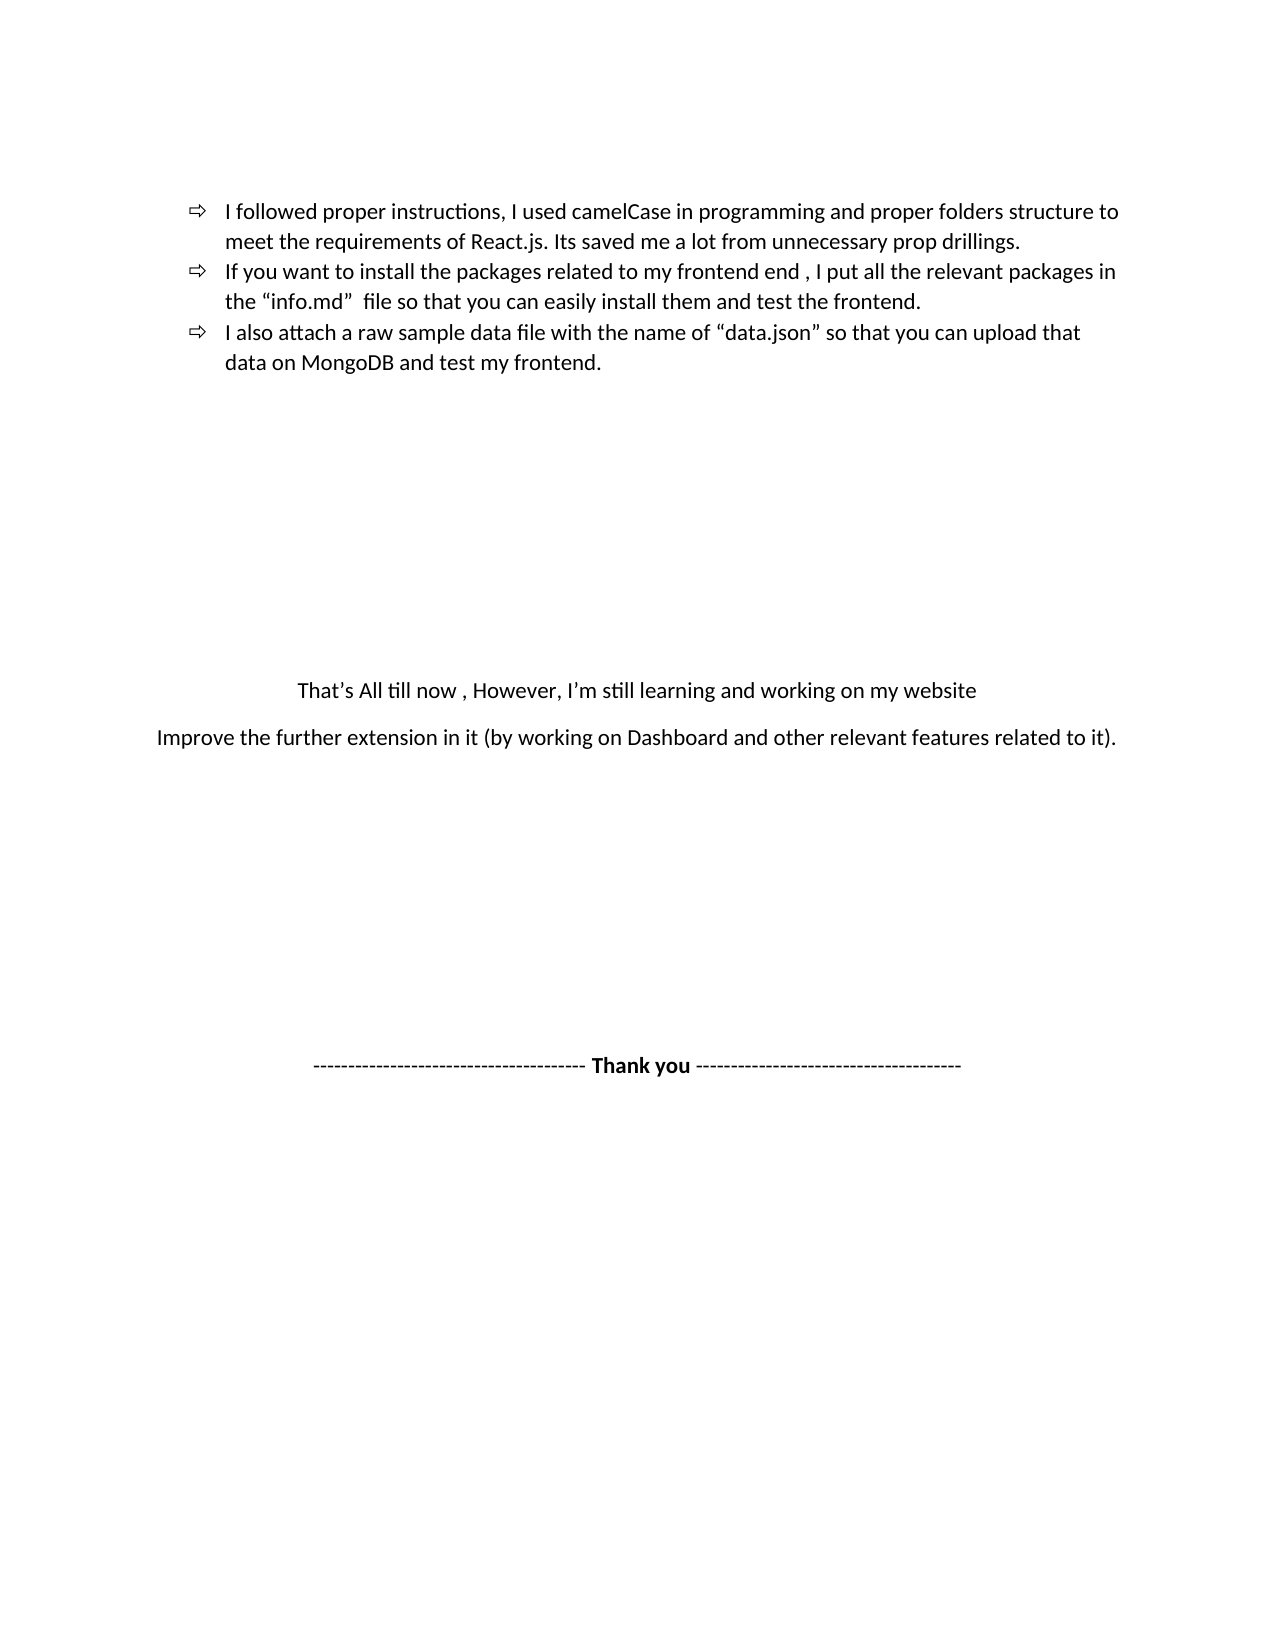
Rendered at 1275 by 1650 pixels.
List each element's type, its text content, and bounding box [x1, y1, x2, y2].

list If you want to install the packages related to my frontend end , I put all the relevant packages in the “info.md” file so that you can easily install them and test the frontend. [187, 257, 1125, 316]
text Improve the further extension in it (by working on Dashboard and other relevant features related to it). [150, 723, 1125, 751]
list I also attach a raw sample data file with the name of “data.json” so that you can upload that data on MongoDB and test my frontend. [187, 318, 1125, 376]
list I followed proper instructions, I used camelCase in programming and proper folders structure to meet the requirements of React.js. Its saved me a lot from unnecessary prop drillings. [187, 197, 1125, 255]
text That’s All till now , However, I’m still learning and working on my website [150, 676, 1125, 704]
text --------------------------------------- Thank you -------------------------------------- [150, 1051, 1125, 1079]
